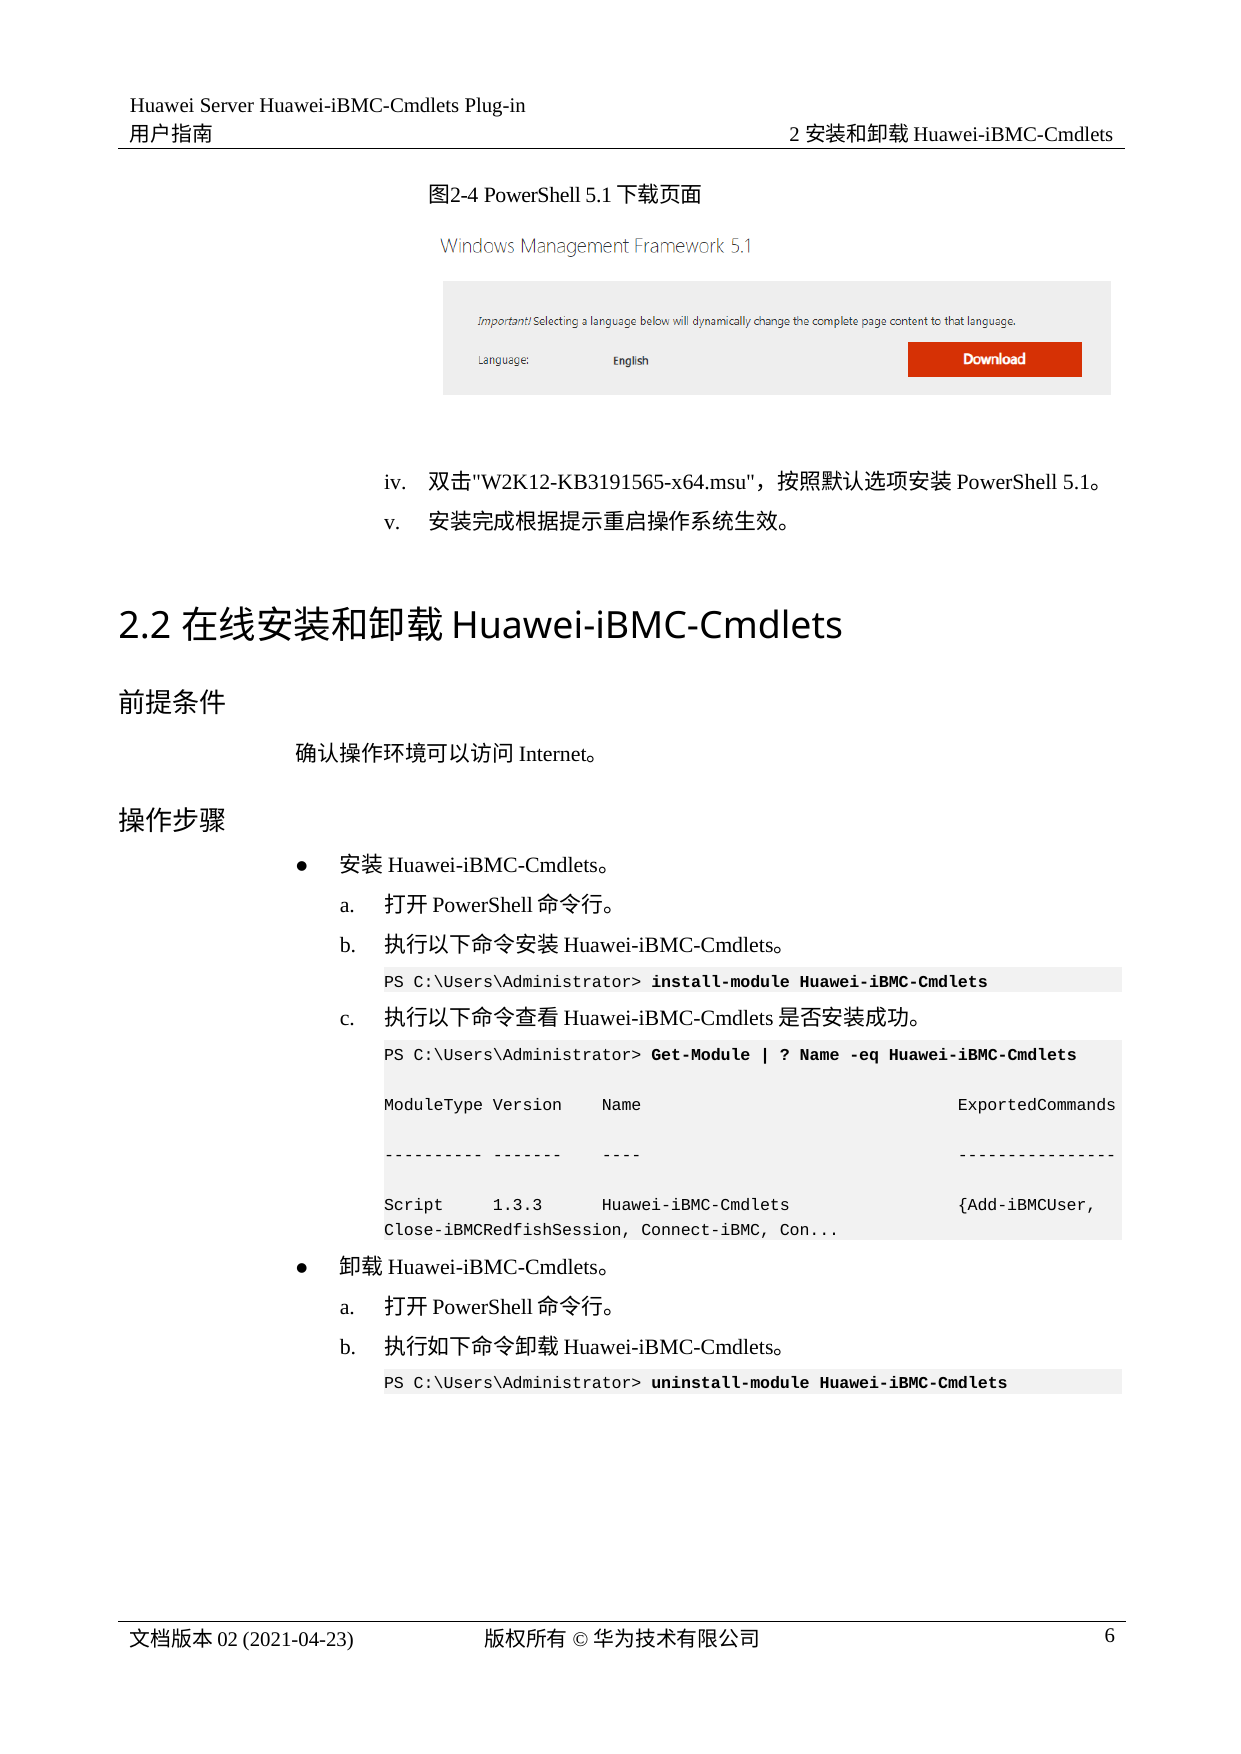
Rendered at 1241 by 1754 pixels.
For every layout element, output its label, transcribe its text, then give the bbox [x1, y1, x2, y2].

list 卸载Huawei-iBMC-Cmdlets。 [295, 1249, 1122, 1280]
list 安装完成根据提示重启操作系统生效。 [384, 504, 1122, 536]
list 安装Huawei-iBMC-Cmdlets。 [295, 847, 1122, 879]
list 双击"W2K12-KB3191565-x64.msu"，按照默认选项安装PowerShell 5.1。 [384, 464, 1122, 496]
list 执行以下命令查看Huawei-iBMC-Cmdlets是否安装成功。 [339, 1000, 1122, 1032]
list 执行以下命令安装Huawei-iBMC-Cmdlets。 [339, 927, 1122, 959]
picture [428, 225, 1116, 406]
list PS C:\Users\Administrator> uninstall-module Huawei-iBMC-Cmdlets [384, 1369, 1122, 1394]
list PS C:\Users\Administrator> install-module Huawei-iBMC-Cmdlets [384, 967, 1122, 992]
list 执行如下命令卸载Huawei-iBMC-Cmdlets。 [339, 1329, 1122, 1360]
text 前提条件 [118, 681, 1122, 720]
list 打开PowerShell命令行。 [339, 887, 1122, 919]
text PowerShell 5.1下载页面 [428, 177, 1122, 209]
list PS C:\Users\Administrator> Get-Module | ? Name -eq Huawei-iBMC-Cmdlets ModuleType Version Name ExportedCommands ---------- ------- ---- ---------------- Script 1.3.3 Huawei-iBMC-Cmdlets {Add-iBMCUser, Close-iBMCRedfishSession, Connect-iBMC, Con... [384, 1040, 1122, 1240]
list 打开PowerShell命令行。 [339, 1289, 1122, 1320]
text 确认操作环境可以访问Internet。 [295, 736, 1122, 768]
text 操作步骤 [118, 799, 1122, 839]
subtitle 在线安装和卸载Huawei-iBMC-Cmdlets [118, 598, 1122, 649]
